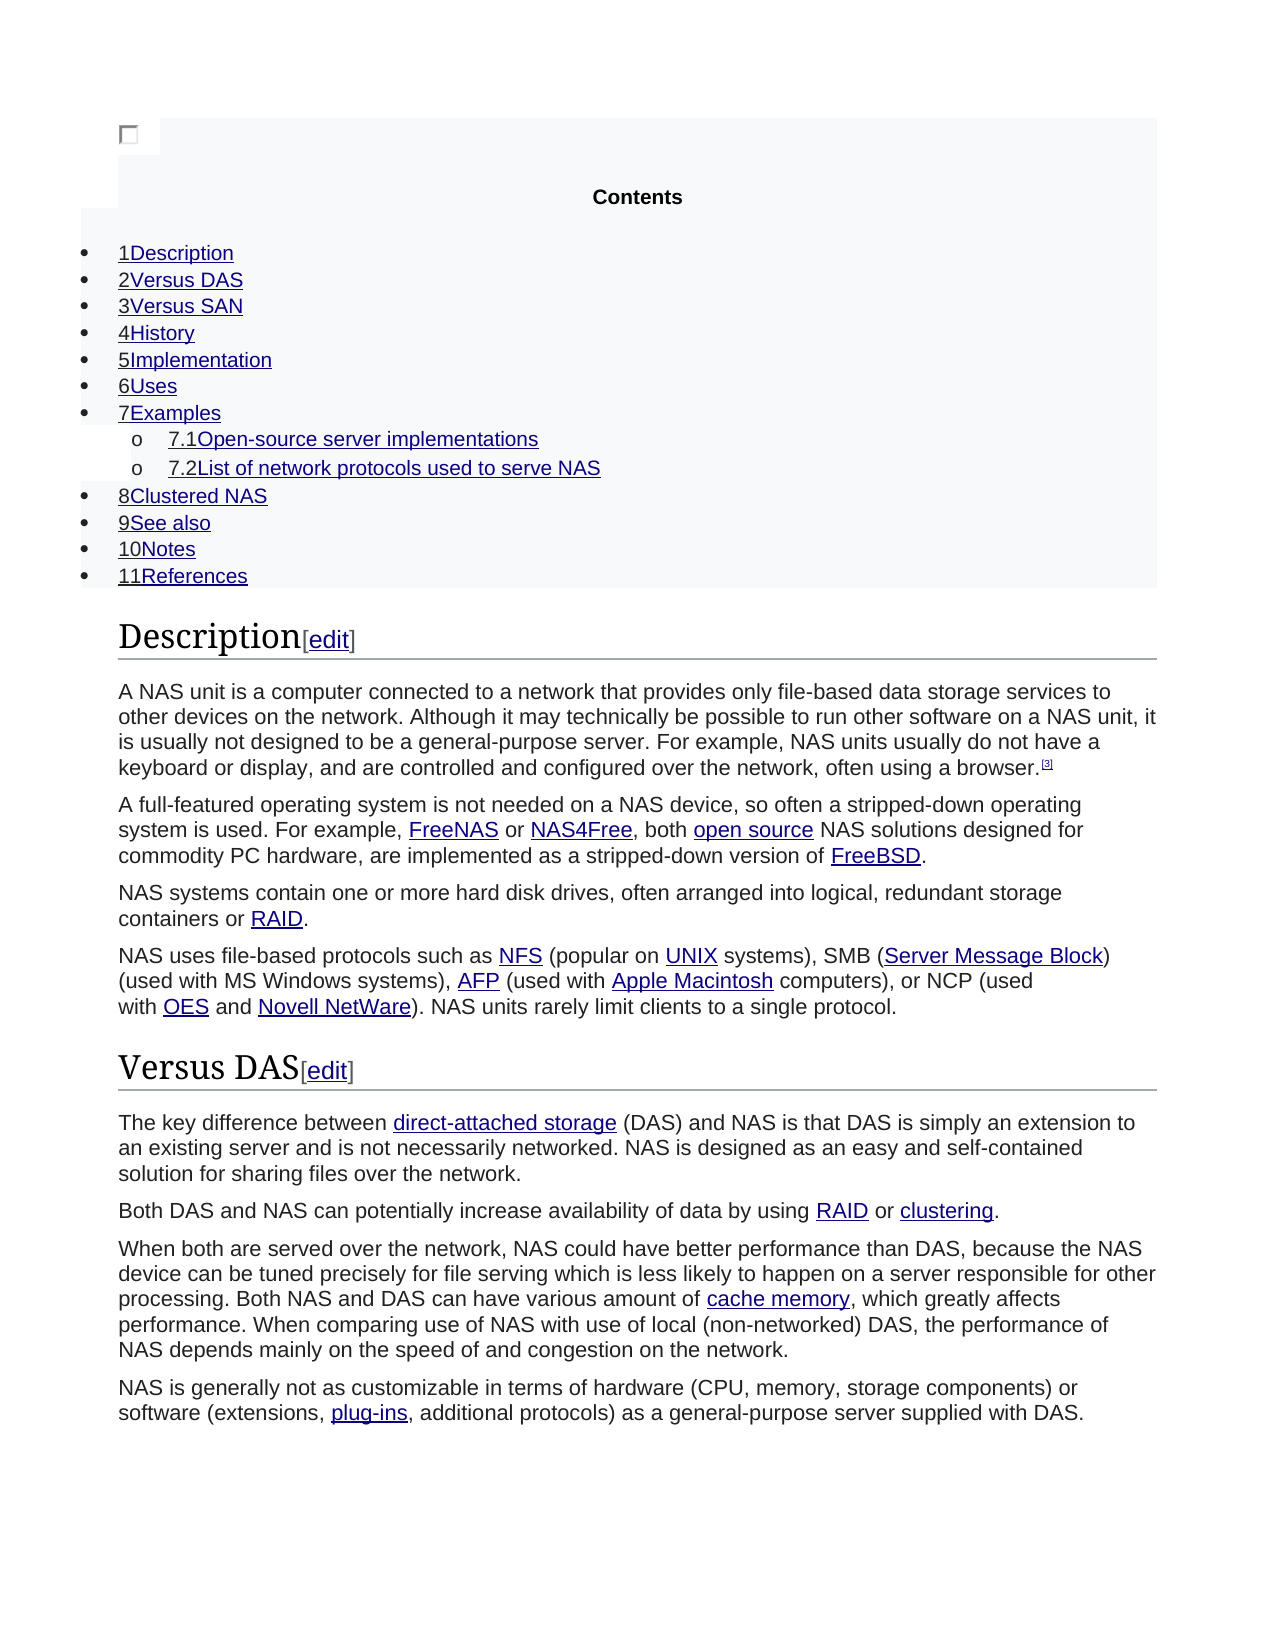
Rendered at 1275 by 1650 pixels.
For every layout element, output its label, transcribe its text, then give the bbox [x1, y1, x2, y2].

list 9See also [81, 510, 1157, 534]
text NAS systems contain one or more hard disk drives, often arranged into logical, redundant storage containers or RAID. [118, 880, 1157, 931]
list 6Uses [81, 374, 1157, 398]
list 10Notes [81, 537, 1157, 561]
list 7.1Open-source server implementations [131, 427, 1157, 453]
text NAS is generally not as customizable in terms of hardware (CPU, memory, storage components) or software (extensions, plug-ins, additional protocols) as a general-purpose server supplied with DAS. [118, 1374, 1157, 1425]
list 7Examples [81, 401, 1157, 425]
list 2Versus DAS [81, 268, 1157, 292]
list 8Clustered NAS [81, 484, 1157, 508]
text Both DAS and NAS can potentially increase availability of data by using RAID or clustering. [118, 1198, 1157, 1223]
list 3Versus SAN [81, 294, 1157, 318]
text NAS uses file-based protocols such as NFS (popular on UNIX systems), SMB (Server Message Block) (used with MS Windows systems), AFP (used with Apple Macintosh computers), or NCP (used with OES and Novell NetWare). NAS units rarely limit clients to a single protocol. [118, 943, 1157, 1019]
subtitle Versus DAS[edit] [118, 1044, 1157, 1089]
list 11References [81, 563, 1157, 588]
list 1Description [81, 241, 1157, 265]
text The key difference between direct-attached storage (DAS) and NAS is that DAS is simply an extension to an existing server and is not necessarily networked. NAS is designed as an easy and self-contained solution for sharing files over the network. [118, 1110, 1157, 1186]
subtitle Description[edit] [118, 613, 1157, 658]
text A NAS unit is a computer connected to a network that provides only file-based data storage services to other devices on the network. Although it may technically be possible to run other software on a NAS unit, it is usually not designed to be a general-purpose server. For example, NAS units usually do not have a keyboard or display, and are controlled and configured over the network, often using a browser.[3] [118, 679, 1157, 780]
text A full-featured operating system is not needed on a NAS device, so often a stripped-down operating system is used. For example, FreeNAS or NAS4Free, both open source NAS solutions designed for commodity PC hardware, are implemented as a stripped-down version of FreeBSD. [118, 792, 1157, 868]
text When both are served over the network, NAS could have better performance than DAS, because the NAS device can be tuned precisely for file serving which is less likely to happen on a server responsible for other processing. Both NAS and DAS can have various amount of cache memory, which greatly affects performance. When comparing use of NAS with use of local (non-networked) DAS, the performance of NAS depends mainly on the speed of and congestion on the network. [118, 1236, 1157, 1362]
subtitle Contents [118, 184, 1157, 208]
list 7.2List of network protocols used to serve NAS [131, 456, 1157, 481]
list 4History [81, 321, 1157, 345]
list 5Implementation [81, 347, 1157, 372]
